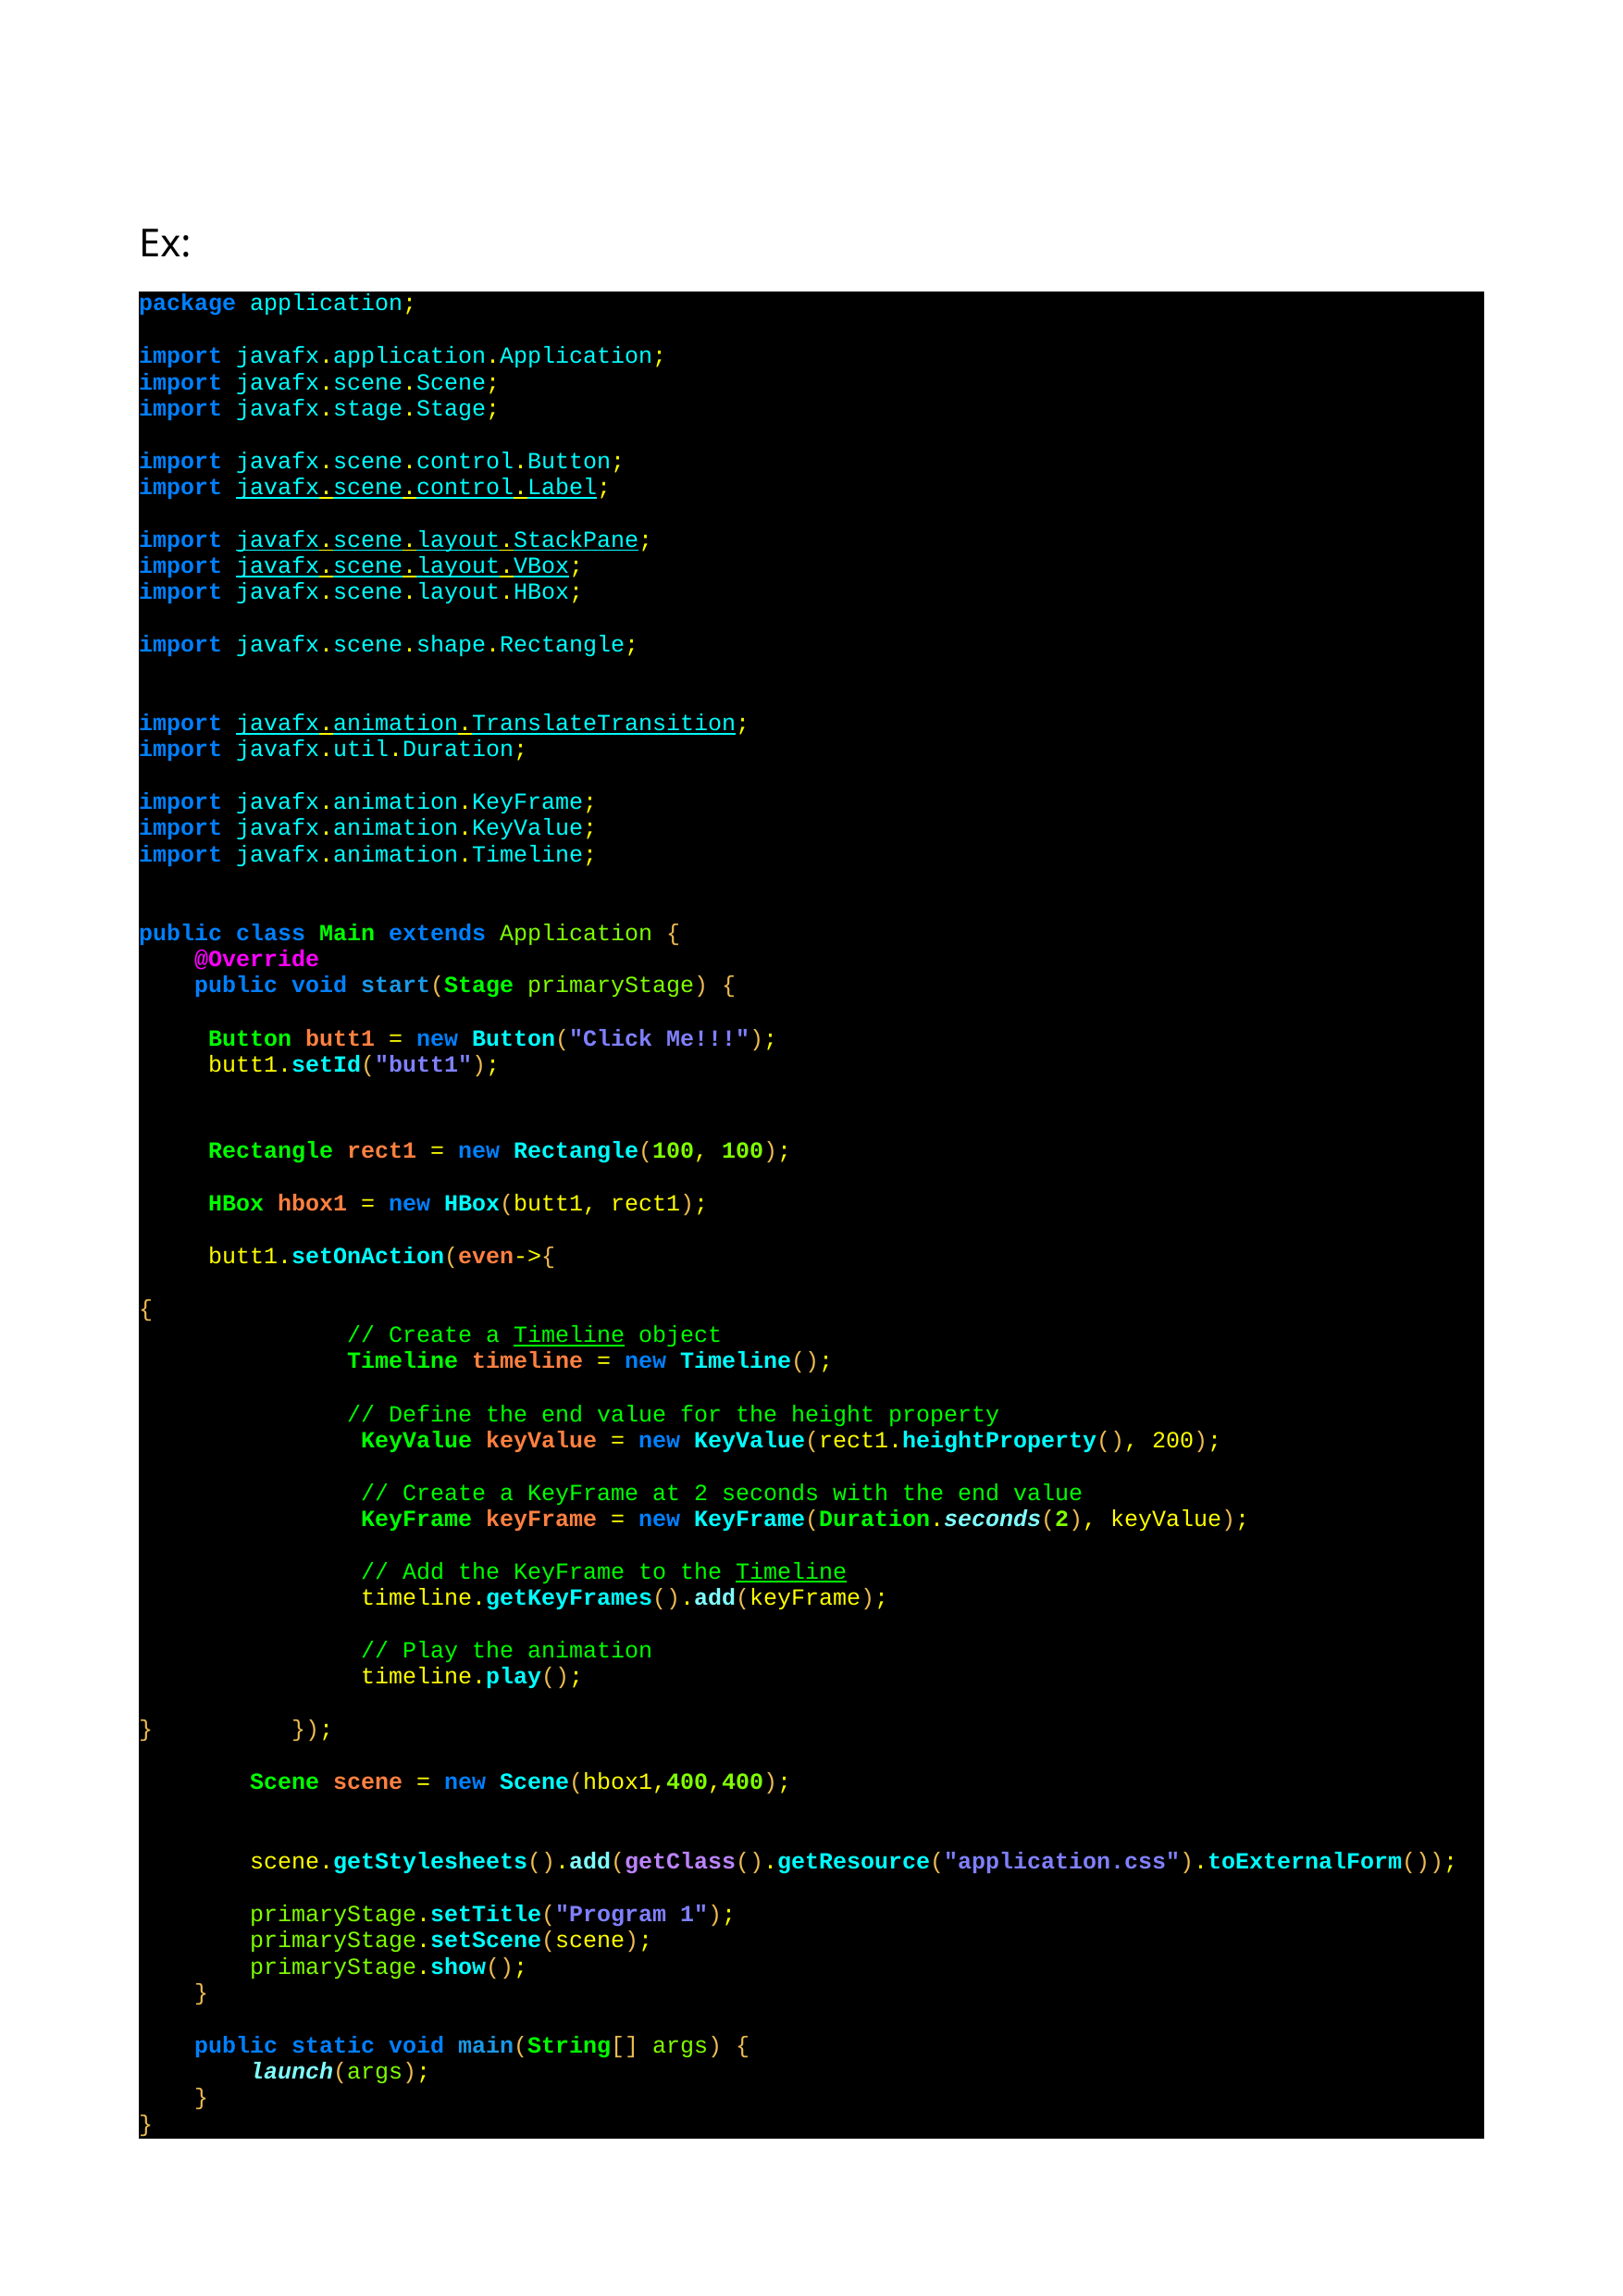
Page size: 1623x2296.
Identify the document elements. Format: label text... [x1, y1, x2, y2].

text Button butt1 = new Button("Click Me!!!"); [139, 1026, 1484, 1052]
text // Create a Timeline object [139, 1323, 1484, 1349]
text HBox hbox1 = new HBox(butt1, rect1); [139, 1191, 1484, 1218]
text public static void main(String[] args) { [139, 2033, 1484, 2060]
text { [139, 1297, 1484, 1323]
text import javafx.animation.Timeline; [139, 842, 1484, 869]
text import javafx.animation.KeyFrame; [139, 790, 1484, 816]
text Scene scene = new Scene(hbox1,400,400); [139, 1770, 1484, 1796]
text // Define the end value for the height property [139, 1402, 1484, 1428]
text import javafx.util.Duration; [139, 738, 1484, 763]
text import javafx.animation.KeyValue; [139, 816, 1484, 842]
text import javafx.scene.layout.VBox; [139, 554, 1484, 580]
text scene.getStylesheets().add(getClass().getResource("application.css").toExternalForm()); [139, 1849, 1484, 1876]
text // Add the KeyFrame to the Timeline [139, 1559, 1484, 1585]
text launch(args); [139, 2060, 1484, 2086]
text import javafx.scene.layout.StackPane; [139, 527, 1484, 554]
text Rectangle rect1 = new Rectangle(100, 100); [139, 1139, 1484, 1165]
text butt1.setOnAction(even->{ [139, 1244, 1484, 1271]
text import javafx.animation.TranslateTransition; [139, 712, 1484, 738]
text import javafx.scene.Scene; [139, 370, 1484, 397]
text Timeline timeline = new Timeline(); [139, 1349, 1484, 1375]
text // Create a KeyFrame at 2 seconds with the end value [139, 1481, 1484, 1507]
text import javafx.scene.layout.HBox; [139, 580, 1484, 606]
text public class Main extends Application { [139, 921, 1484, 948]
text timeline.getKeyFrames().add(keyFrame); [139, 1585, 1484, 1612]
text // Play the animation [139, 1638, 1484, 1664]
text import javafx.stage.Stage; [139, 397, 1484, 423]
text public void start(Stage primaryStage) { [139, 974, 1484, 999]
text import javafx.scene.shape.Rectangle; [139, 633, 1484, 659]
text } [139, 2086, 1484, 2112]
text primaryStage.show(); [139, 1955, 1484, 1981]
text import javafx.application.Application; [139, 344, 1484, 370]
text timeline.play(); [139, 1664, 1484, 1691]
text } [139, 1981, 1484, 2007]
text } [139, 2112, 1484, 2139]
text butt1.setId("butt1"); [139, 1052, 1484, 1079]
text @Override [139, 948, 1484, 974]
text package application; [139, 292, 1484, 317]
text } }); [139, 1718, 1484, 1744]
text import javafx.scene.control.Label; [139, 476, 1484, 502]
text primaryStage.setScene(scene); [139, 1929, 1484, 1955]
text KeyFrame keyFrame = new KeyFrame(Duration.seconds(2), keyValue); [139, 1507, 1484, 1533]
text Ex: [139, 215, 1484, 267]
text primaryStage.setTitle("Program 1"); [139, 1903, 1484, 1929]
text KeyValue keyValue = new KeyValue(rect1.heightProperty(), 200); [139, 1428, 1484, 1455]
text import javafx.scene.control.Button; [139, 449, 1484, 476]
